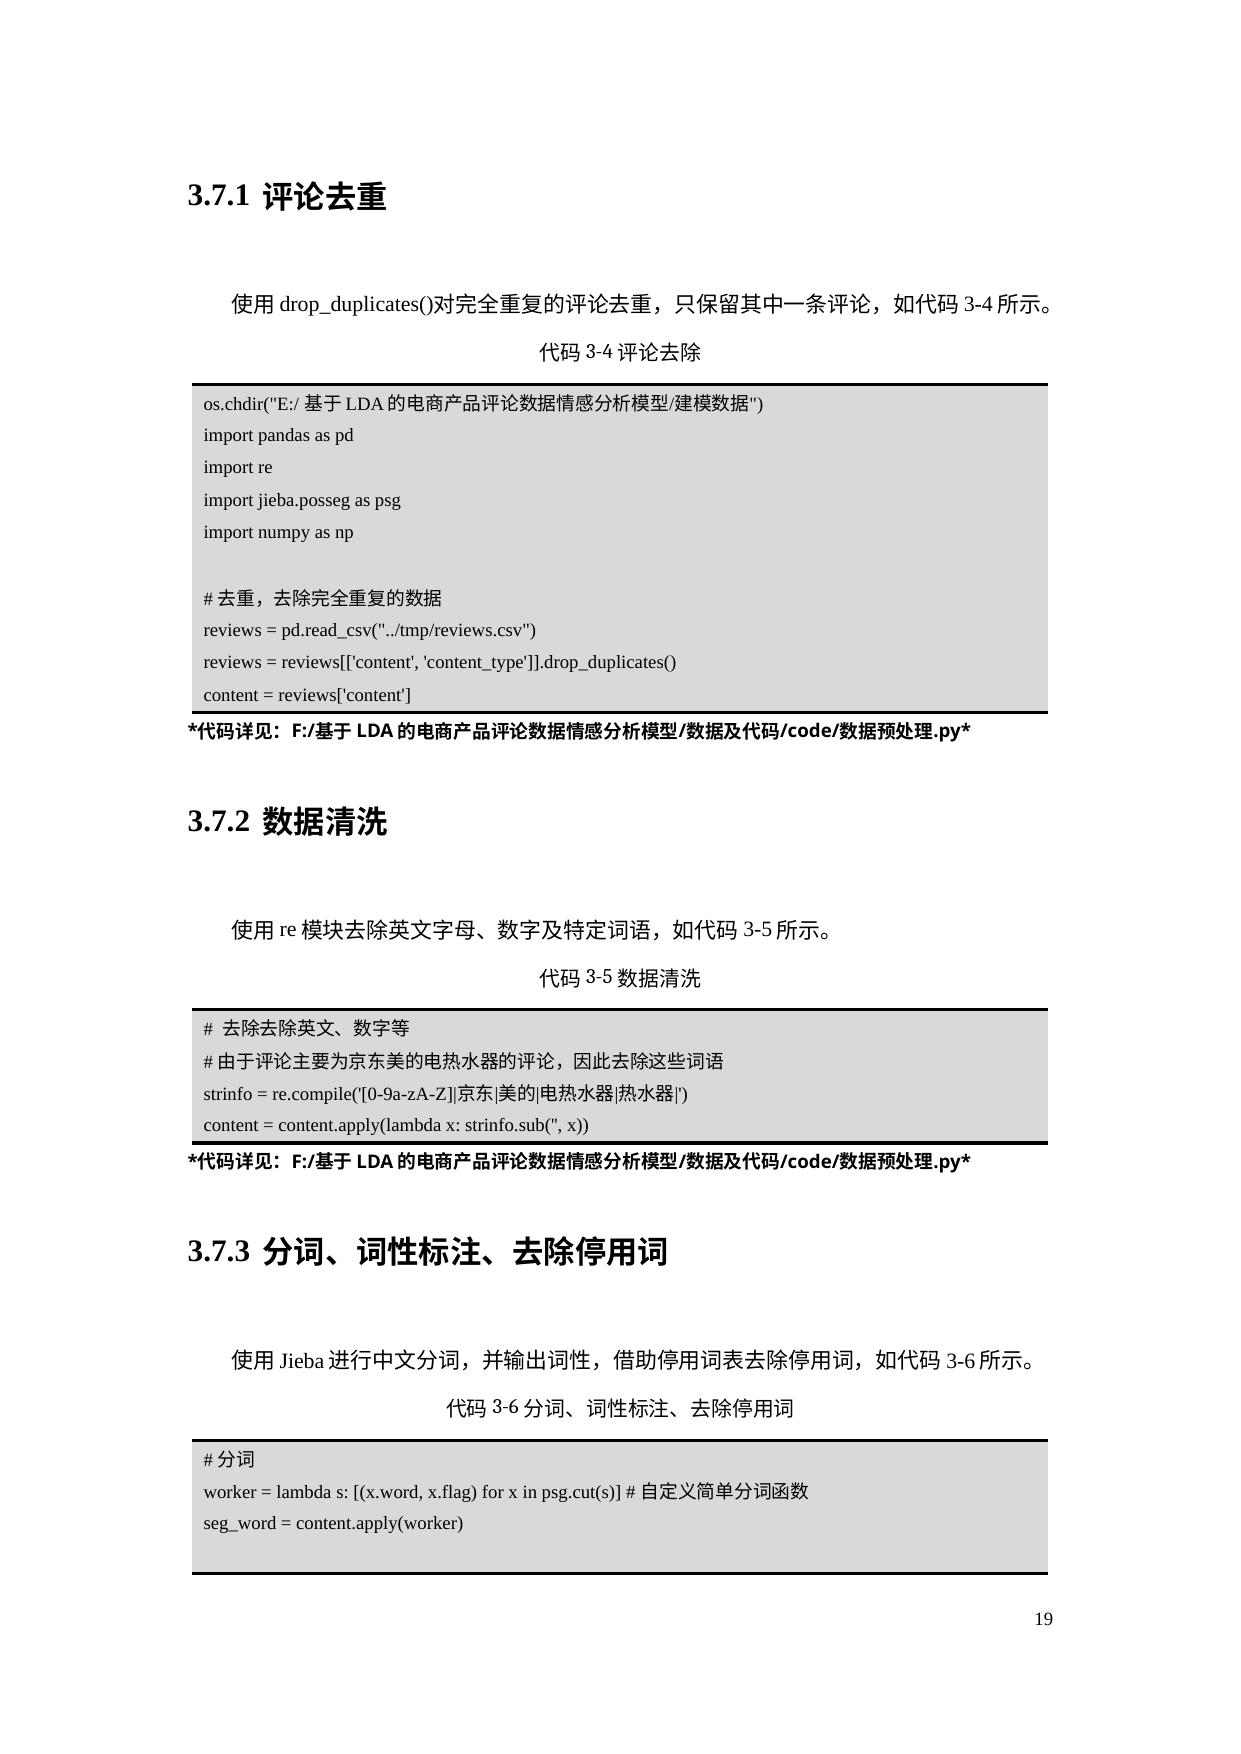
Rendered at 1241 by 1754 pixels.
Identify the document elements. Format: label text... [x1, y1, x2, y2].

subtitle 评论去重 [187, 162, 1053, 227]
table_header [192, 1442, 1048, 1572]
text *代码详见：F:/基于LDA的电商产品评论数据情感分析模型/数据及代码/code/数据预处理.py* [187, 714, 1053, 747]
table_header # 去除去除英文、数字等 # 由于评论主要为京东美的电热水器的评论，因此去除这些词语 strinfo = re.compile('[0-9a-zA-Z]|京东|美的|电热水器|热水器|') content = content.apply(lambda x: strinfo.sub('', x)) [192, 1011, 1048, 1141]
subtitle 分词、词性标注、去除停用词 [187, 1218, 1053, 1283]
text *代码详见：F:/基于LDA的电商产品评论数据情感分析模型/数据及代码/code/数据预处理.py* [187, 1144, 1053, 1177]
table_header os.chdir("E:/ 基于LDA的电商产品评论数据情感分析模型/建模数据") import pandas as pd import re import jieba.posseg as psg import numpy as np # 去重，去除完全重复的数据 reviews = pd.read_csv("../tmp/reviews.csv") reviews = reviews[['content', 'content_type']].drop_duplicates() content = reviews['content'] [192, 386, 1048, 711]
subtitle 数据清洗 [187, 787, 1053, 852]
